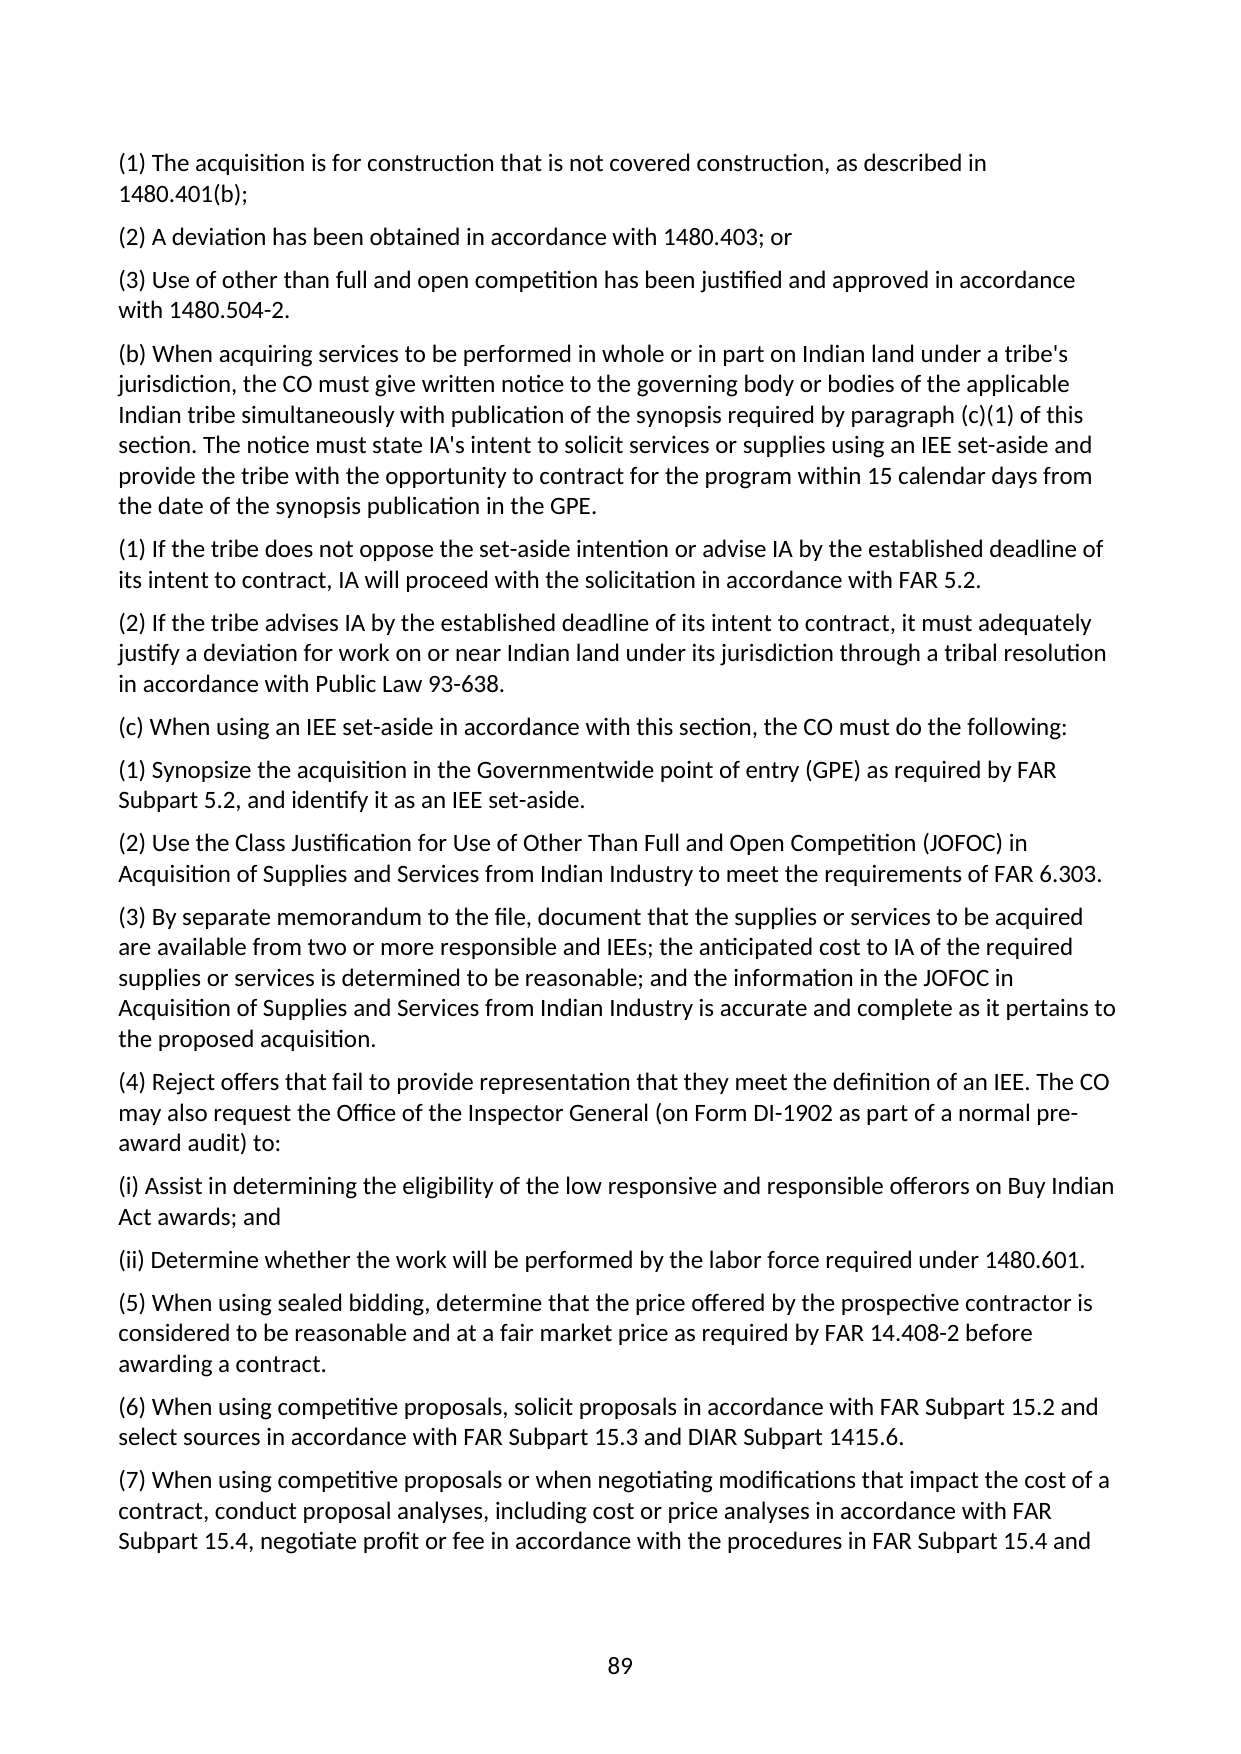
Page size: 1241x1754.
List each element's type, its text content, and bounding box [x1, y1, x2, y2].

text (5) When using sealed bidding, determine that the price offered by the prospective contractor is considered to be reasonable and at a fair market price as required by FAR 14.408-2 before awarding a contract. [118, 1287, 1122, 1378]
text (4) Reject offers that fail to provide representation that they meet the definition of an IEE. The CO may also request the Office of the Inspector General (on Form DI-1902 as part of a normal pre-award audit) to: [118, 1066, 1122, 1158]
text (1) Synopsize the acquisition in the Governmentwide point of entry (GPE) as required by FAR Subpart 5.2, and identify it as an IEE set-aside. [118, 754, 1122, 815]
text (3) Use of other than full and open competition has been justified and approved in accordance with 1480.504-2. [118, 264, 1122, 325]
text (2) A deviation has been obtained in accordance with 1480.403; or [118, 221, 1122, 252]
text (1) If the tribe does not oppose the set-aside intention or advise IA by the established deadline of its intent to contract, IA will proceed with the solicitation in accordance with FAR 5.2. [118, 533, 1122, 594]
text (2) Use the Class Justification for Use of Other Than Full and Open Competition (JOFOC) in Acquisition of Supplies and Services from Indian Industry to meet the requirements of FAR 6.303. [118, 827, 1122, 888]
text (6) When using competitive proposals, solicit proposals in accordance with FAR Subpart 15.2 and select sources in accordance with FAR Subpart 15.3 and DIAR Subpart 1415.6. [118, 1391, 1122, 1452]
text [118, 1464, 1122, 1556]
text (b) When acquiring services to be performed in whole or in part on Indian land under a tribe's jurisdiction, the CO must give written notice to the governing body or bodies of the applicable Indian tribe simultaneously with publication of the synopsis required by paragraph (c)(1) of this section. The notice must state IA's intent to solicit services or supplies using an IEE set-aside and provide the tribe with the opportunity to contract for the program within 15 calendar days from the date of the synopsis publication in the GPE. [118, 338, 1122, 521]
text (i) Assist in determining the eligibility of the low responsive and responsible offerors on Buy Indian Act awards; and [118, 1170, 1122, 1231]
text (3) By separate memorandum to the file, document that the supplies or services to be acquired are available from two or more responsible and IEEs; the anticipated cost to IA of the required supplies or services is determined to be reasonable; and the information in the JOFOC in Acquisition of Supplies and Services from Indian Industry is accurate and complete as it pertains to the proposed acquisition. [118, 901, 1122, 1054]
text (1) The acquisition is for construction that is not covered construction, as described in 1480.401(b); [118, 148, 1122, 209]
text (c) When using an IEE set-aside in accordance with this section, the CO must do the following: [118, 711, 1122, 741]
text (ii) Determine whether the work will be performed by the labor force required under 1480.601. [118, 1244, 1122, 1274]
text (2) If the tribe advises IA by the established deadline of its intent to contract, it must adequately justify a deviation for work on or near Indian land under its jurisdiction through a tribal resolution in accordance with Public Law 93-638. [118, 607, 1122, 698]
